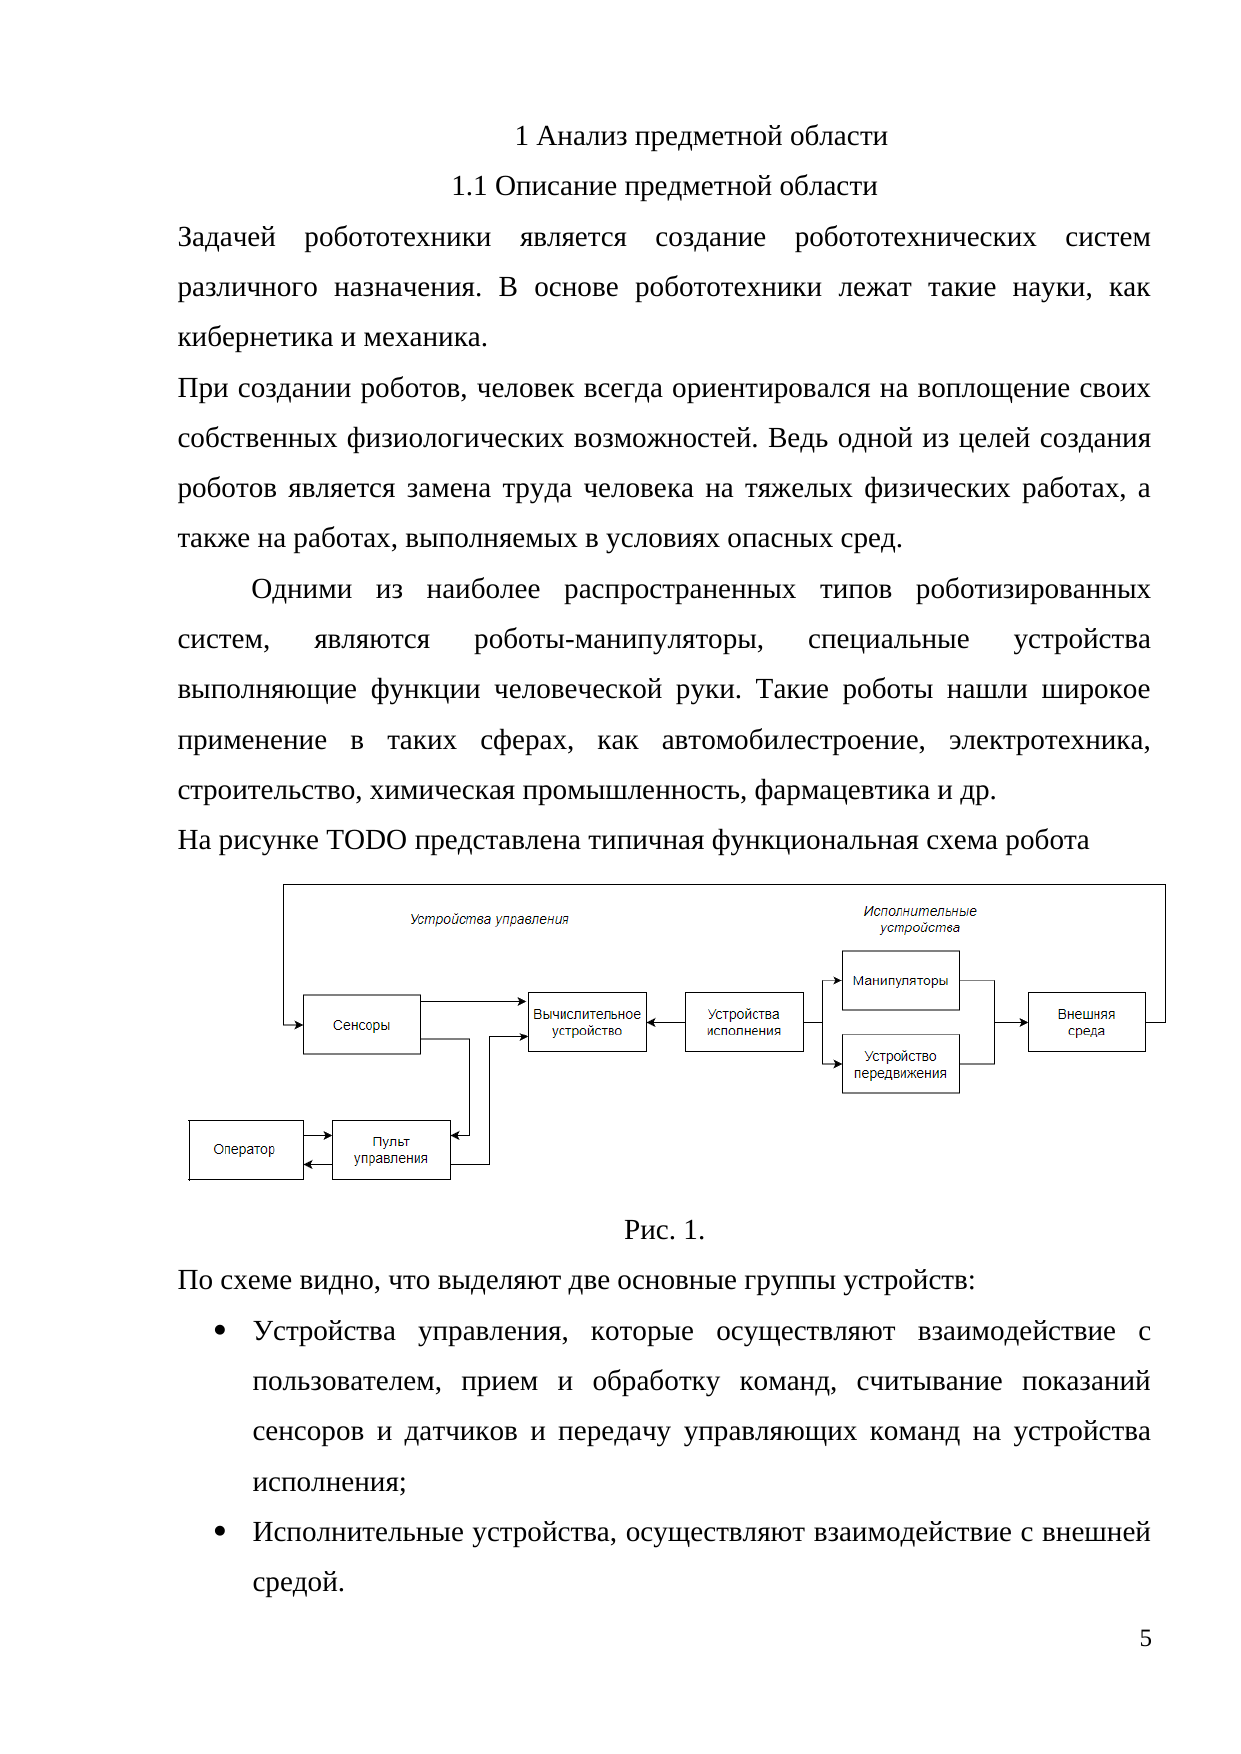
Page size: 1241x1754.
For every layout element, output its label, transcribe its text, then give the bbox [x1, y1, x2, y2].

list Задачей робототехники является создание робототехнических систем различного назначения. В основе робототехники лежат такие науки, как кибернетика и механика. [177, 219, 1152, 353]
list Устройства управления, которые осуществляют взаимодействие с пользователем, прием и обработку команд, считывание показаний сенсоров и датчиков и передачу управляющих команд на устройства исполнения; [215, 1313, 1152, 1497]
list Исполнительные устройства, осуществляют взаимодействие с внешней средой. [215, 1514, 1152, 1598]
list Описание предметной области [177, 168, 1152, 202]
picture [177, 872, 1192, 1198]
list Одними из наиболее распространенных типов роботизированных систем, являются роботы-манипуляторы, специальные устройства выполняющие функции человеческой руки. Такие роботы нашли широкое применение в таких сферах, как автомобилестроение, электротехника, строительство, химическая промышленность, фармацевтика и др. [177, 571, 1152, 806]
text 1 Анализ предметной области [177, 118, 1152, 152]
list Рис. 1. [177, 1212, 1152, 1246]
list По схеме видно, что выделяют две основные группы устройств: [177, 1262, 1152, 1296]
list На рисунке TODO представлена типичная функциональная схема робота [177, 822, 1152, 856]
list При создании роботов, человек всегда ориентировался на воплощение своих собственных физиологических возможностей. Ведь одной из целей создания роботов является замена труда человека на тяжелых физических работах, а также на работах, выполняемых в условиях опасных сред. [177, 370, 1152, 554]
